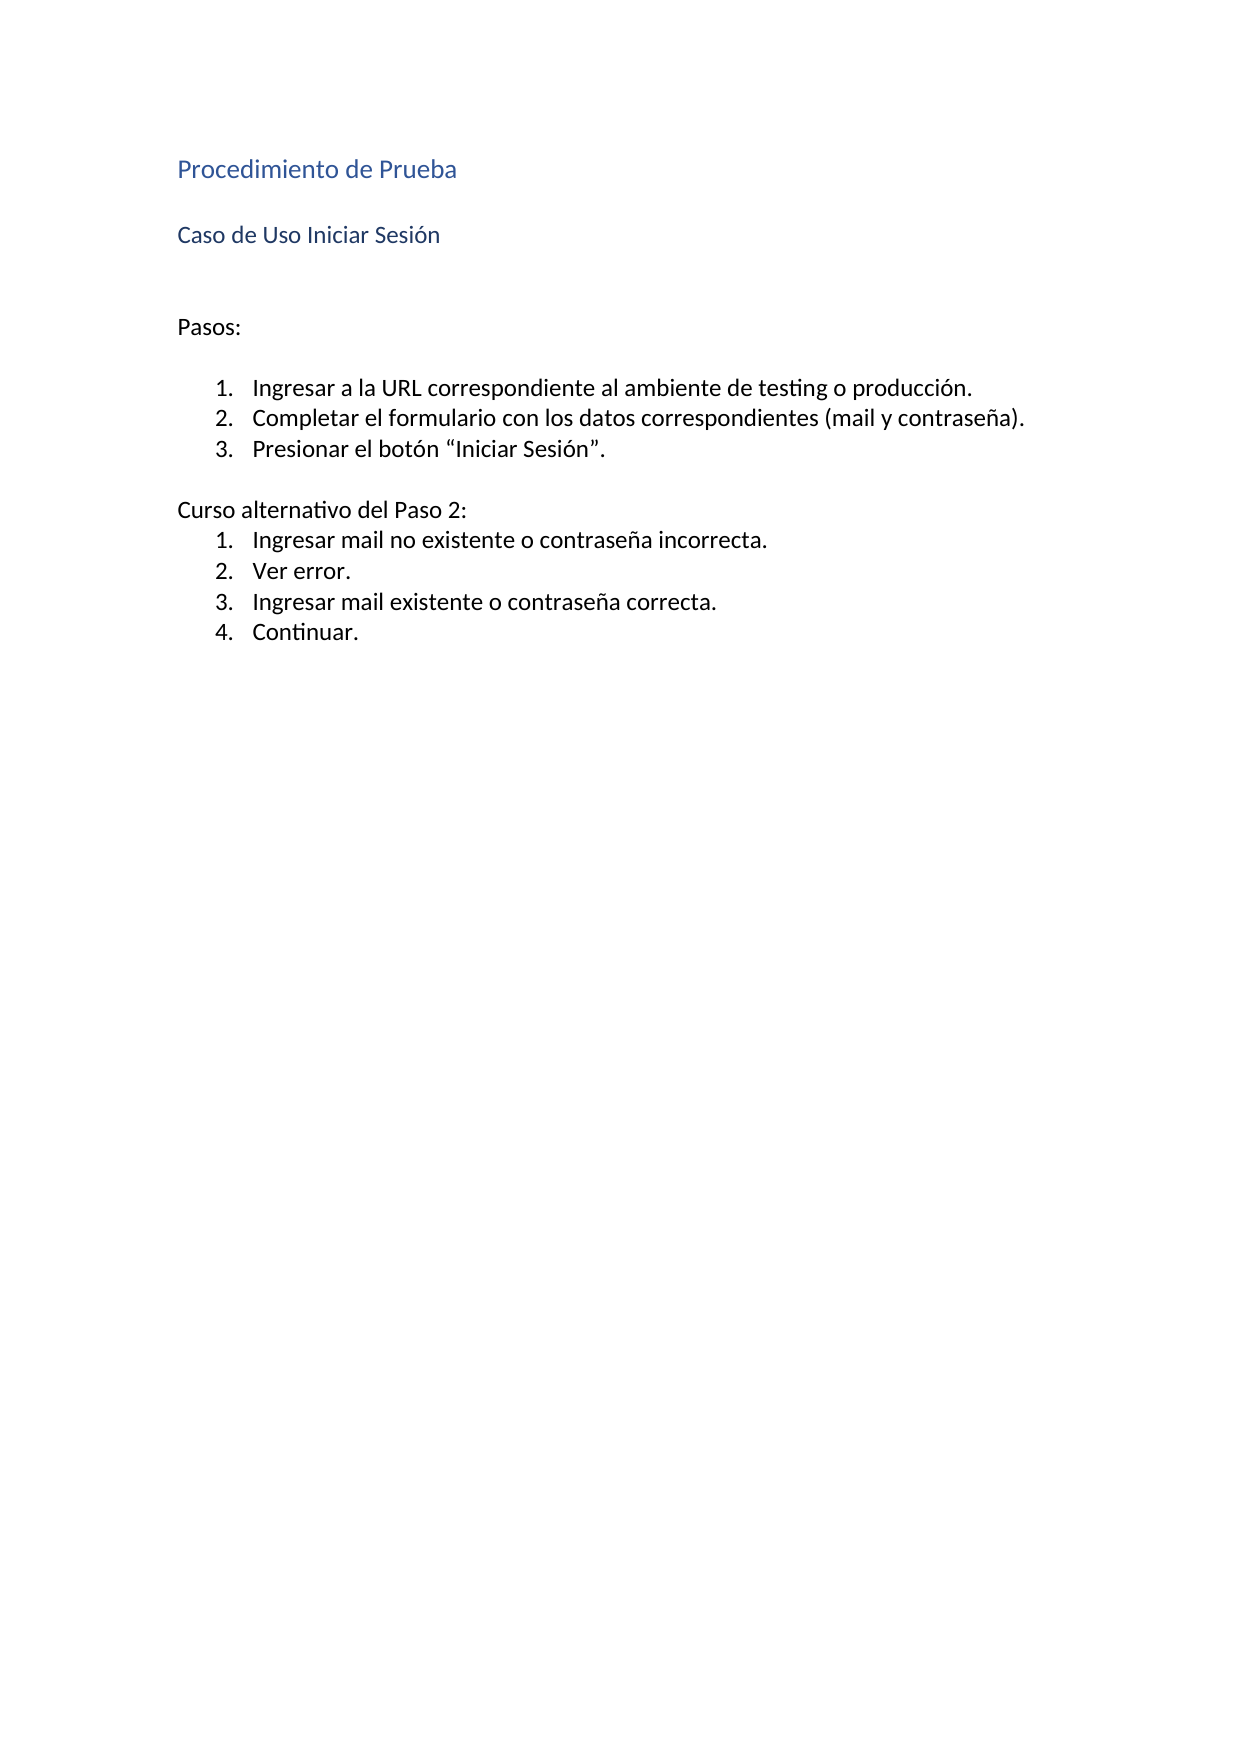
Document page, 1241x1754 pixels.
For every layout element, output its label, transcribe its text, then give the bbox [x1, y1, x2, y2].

subtitle Caso de Uso Iniciar Sesión [177, 219, 1063, 250]
list Continuar. [215, 616, 1063, 647]
list Ingresar a la URL correspondiente al ambiente de testing o producción. [215, 372, 1063, 403]
text Curso alternativo del Paso 2: [177, 494, 1063, 525]
text Pasos: [177, 311, 1063, 342]
list Ver error. [215, 555, 1063, 586]
list Completar el formulario con los datos correspondientes (mail y contraseña). [215, 403, 1063, 433]
subtitle Procedimiento de Prueba [177, 152, 1063, 185]
list Presionar el botón “Iniciar Sesión”. [215, 433, 1063, 464]
list Ingresar mail no existente o contraseña incorrecta. [215, 525, 1063, 555]
list Ingresar mail existente o contraseña correcta. [215, 586, 1063, 616]
